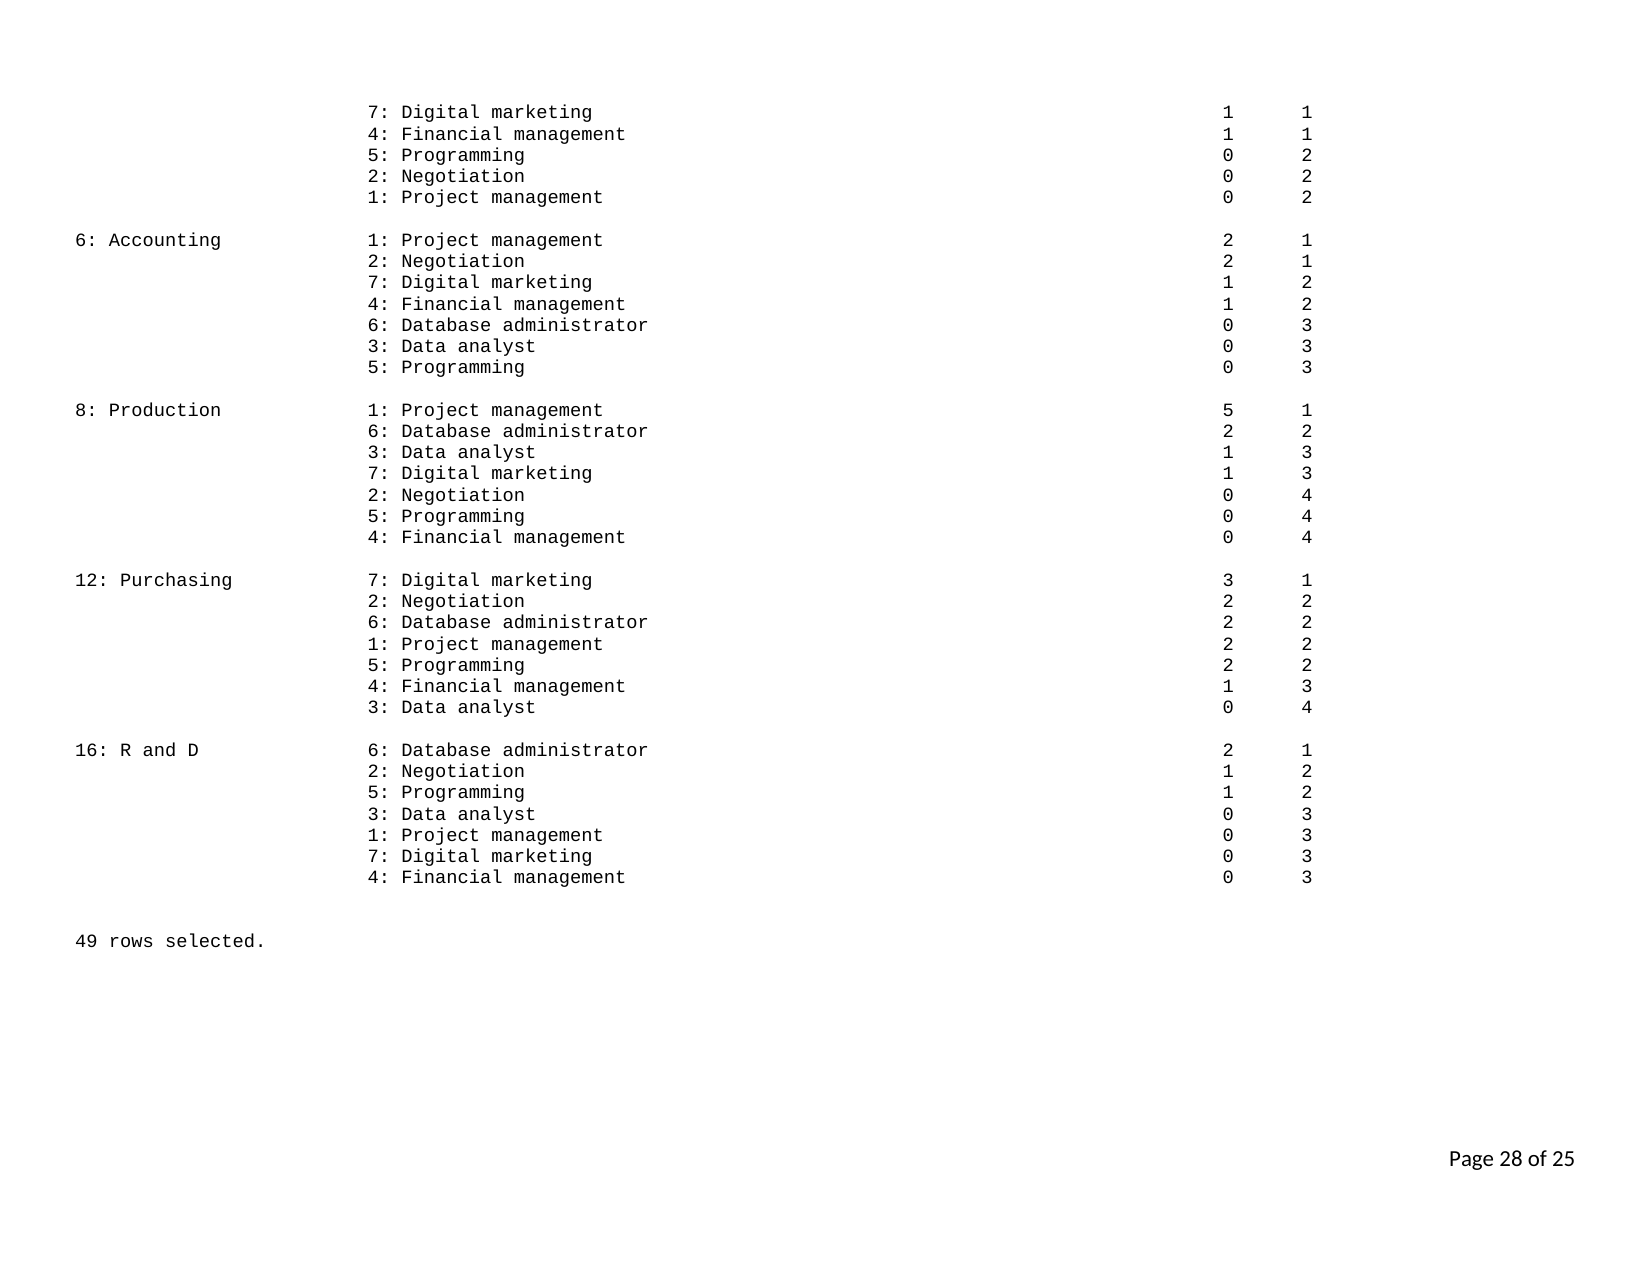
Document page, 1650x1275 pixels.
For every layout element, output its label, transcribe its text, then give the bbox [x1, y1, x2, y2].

text 1: Project management 2 2 [75, 634, 1575, 656]
text 5: Programming 1 2 [75, 783, 1575, 804]
text 4: Financial management 0 3 [75, 868, 1575, 889]
text 4: Financial management 1 1 [75, 124, 1575, 146]
text 5: Programming 2 2 [75, 656, 1575, 677]
text 7: Digital marketing 1 3 [75, 464, 1575, 486]
text 5: Programming 0 2 [75, 146, 1575, 167]
text 2: Negotiation 0 2 [75, 167, 1575, 188]
text 1: Project management 0 2 [75, 188, 1575, 209]
text 49 rows selected. [75, 932, 1575, 953]
text 3: Data analyst 0 3 [75, 337, 1575, 358]
text 6: Database administrator 2 2 [75, 422, 1575, 443]
text 7: Digital marketing 1 1 [75, 103, 1575, 124]
text 4: Financial management 1 3 [75, 677, 1575, 698]
text 5: Programming 0 4 [75, 507, 1575, 528]
text 6: Database administrator 0 3 [75, 316, 1575, 337]
text 3: Data analyst 0 4 [75, 698, 1575, 719]
text 7: Digital marketing 0 3 [75, 847, 1575, 868]
text 16: R and D 6: Database administrator 2 1 [75, 741, 1575, 762]
text 7: Digital marketing 1 2 [75, 273, 1575, 294]
text 1: Project management 0 3 [75, 826, 1575, 847]
text 5: Programming 0 3 [75, 358, 1575, 379]
text 2: Negotiation 1 2 [75, 762, 1575, 783]
text 3: Data analyst 1 3 [75, 443, 1575, 464]
text 6: Database administrator 2 2 [75, 613, 1575, 634]
text 4: Financial management 1 2 [75, 294, 1575, 316]
text 12: Purchasing 7: Digital marketing 3 1 [75, 571, 1575, 592]
text 8: Production 1: Project management 5 1 [75, 401, 1575, 422]
text 6: Accounting 1: Project management 2 1 [75, 231, 1575, 252]
text 4: Financial management 0 4 [75, 528, 1575, 549]
text 2: Negotiation 2 1 [75, 252, 1575, 273]
text 2: Negotiation 0 4 [75, 486, 1575, 507]
text 3: Data analyst 0 3 [75, 804, 1575, 826]
text 2: Negotiation 2 2 [75, 592, 1575, 613]
